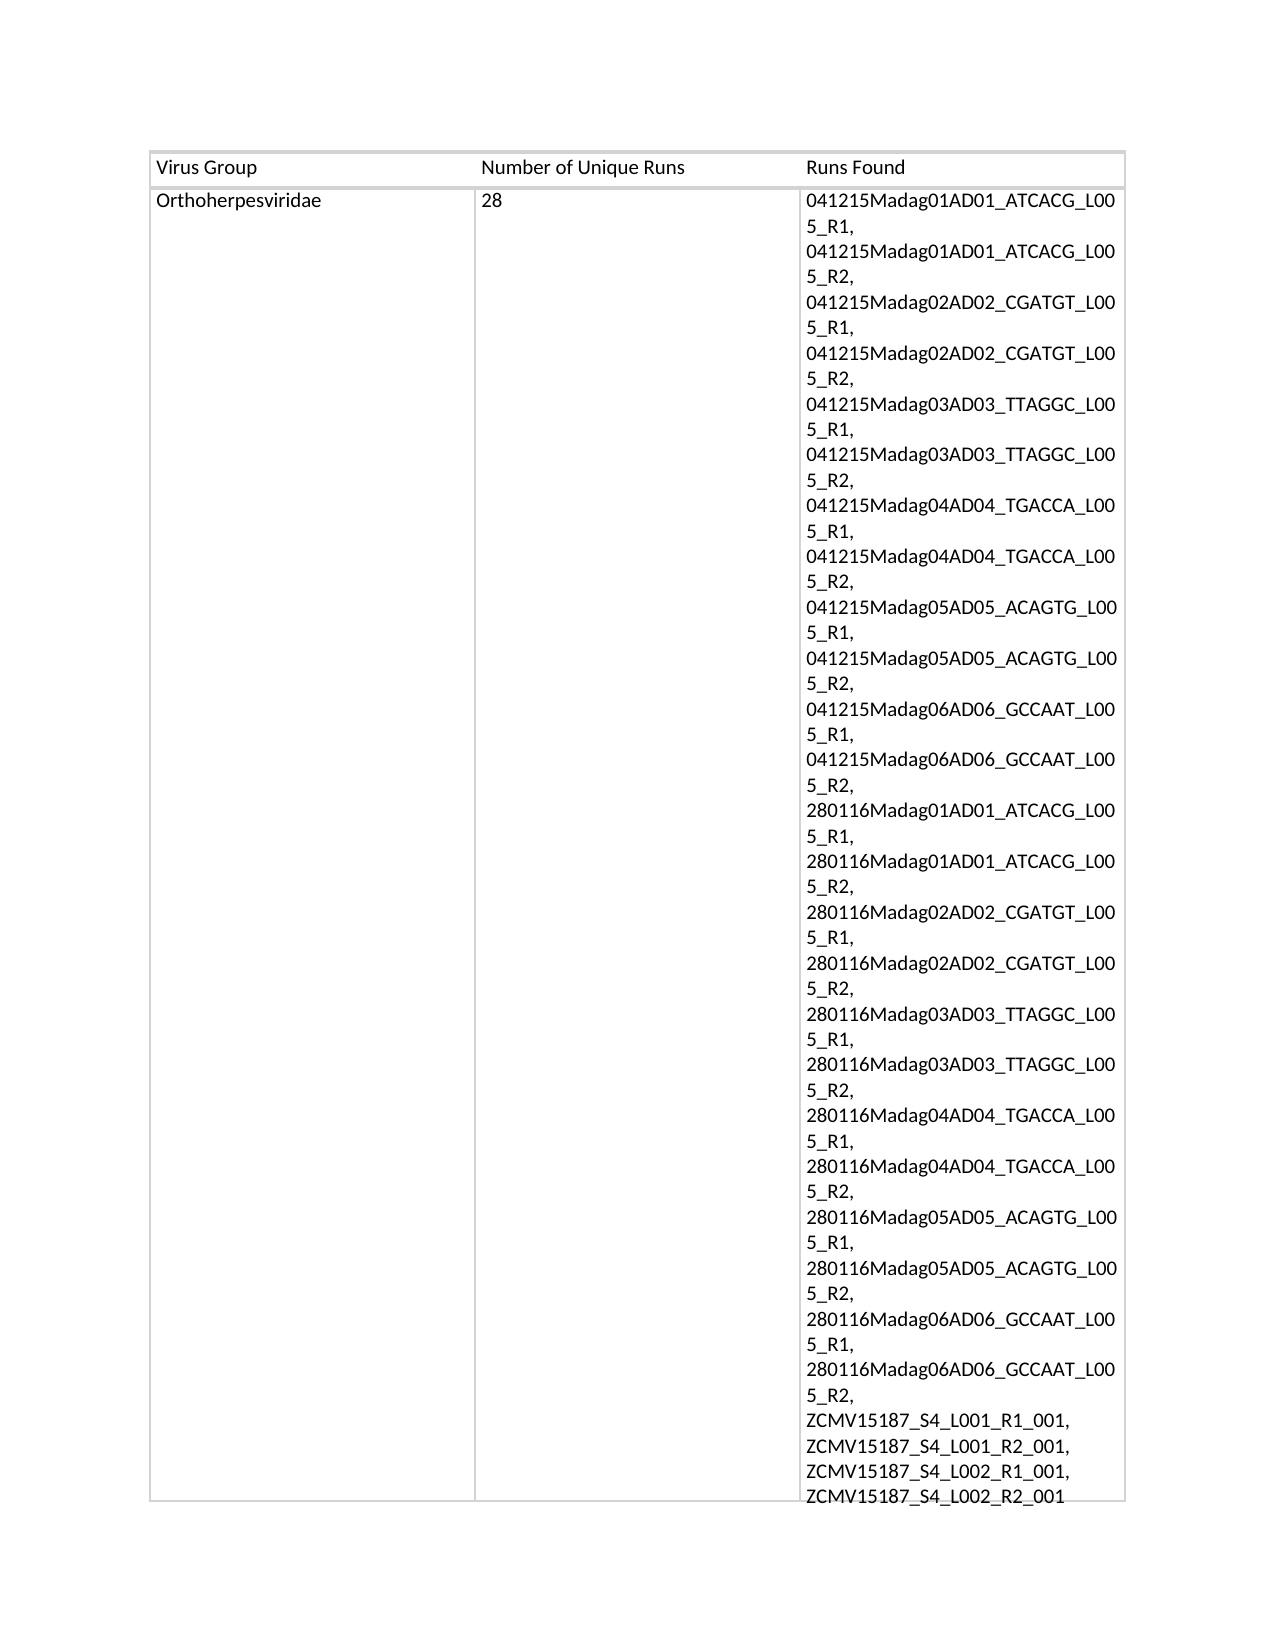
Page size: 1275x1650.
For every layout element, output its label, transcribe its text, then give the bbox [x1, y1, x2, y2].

table_cell 041215Madag01AD01_ATCACG_L005_R1, 041215Madag01AD01_ATCACG_L005_R2, 041215Madag02AD02_CGATGT_L005_R1, 041215Madag02AD02_CGATGT_L005_R2, 041215Madag03AD03_TTAGGC_L005_R1, 041215Madag03AD03_TTAGGC_L005_R2, 041215Madag04AD04_TGACCA_L005_R1, 041215Madag04AD04_TGACCA_L005_R2, 041215Madag05AD05_ACAGTG_L005_R1, 041215Madag05AD05_ACAGTG_L005_R2, 041215Madag06AD06_GCCAAT_L005_R1, 041215Madag06AD06_GCCAAT_L005_R2, 280116Madag01AD01_ATCACG_L005_R1, 280116Madag01AD01_ATCACG_L005_R2, 280116Madag02AD02_CGATGT_L005_R1, 280116Madag02AD02_CGATGT_L005_R2, 280116Madag03AD03_TTAGGC_L005_R1, 280116Madag03AD03_TTAGGC_L005_R2, 280116Madag04AD04_TGACCA_L005_R1, 280116Madag04AD04_TGACCA_L005_R2, 280116Madag05AD05_ACAGTG_L005_R1, 280116Madag05AD05_ACAGTG_L005_R2, 280116Madag06AD06_GCCAAT_L005_R1, 280116Madag06AD06_GCCAAT_L005_R2, ZCMV15187_S4_L001_R1_001, ZCMV15187_S4_L001_R2_001, ZCMV15187_S4_L002_R1_001, ZCMV15187_S4_L002_R2_001 [801, 190, 1124, 1500]
table_header Number of Unique Runs [475, 154, 800, 186]
table_header Virus Group [151, 154, 475, 186]
table_cell Orthoherpesviridae [151, 190, 474, 1500]
table_cell 28 [476, 190, 799, 1500]
table_header Runs Found [800, 154, 1124, 186]
